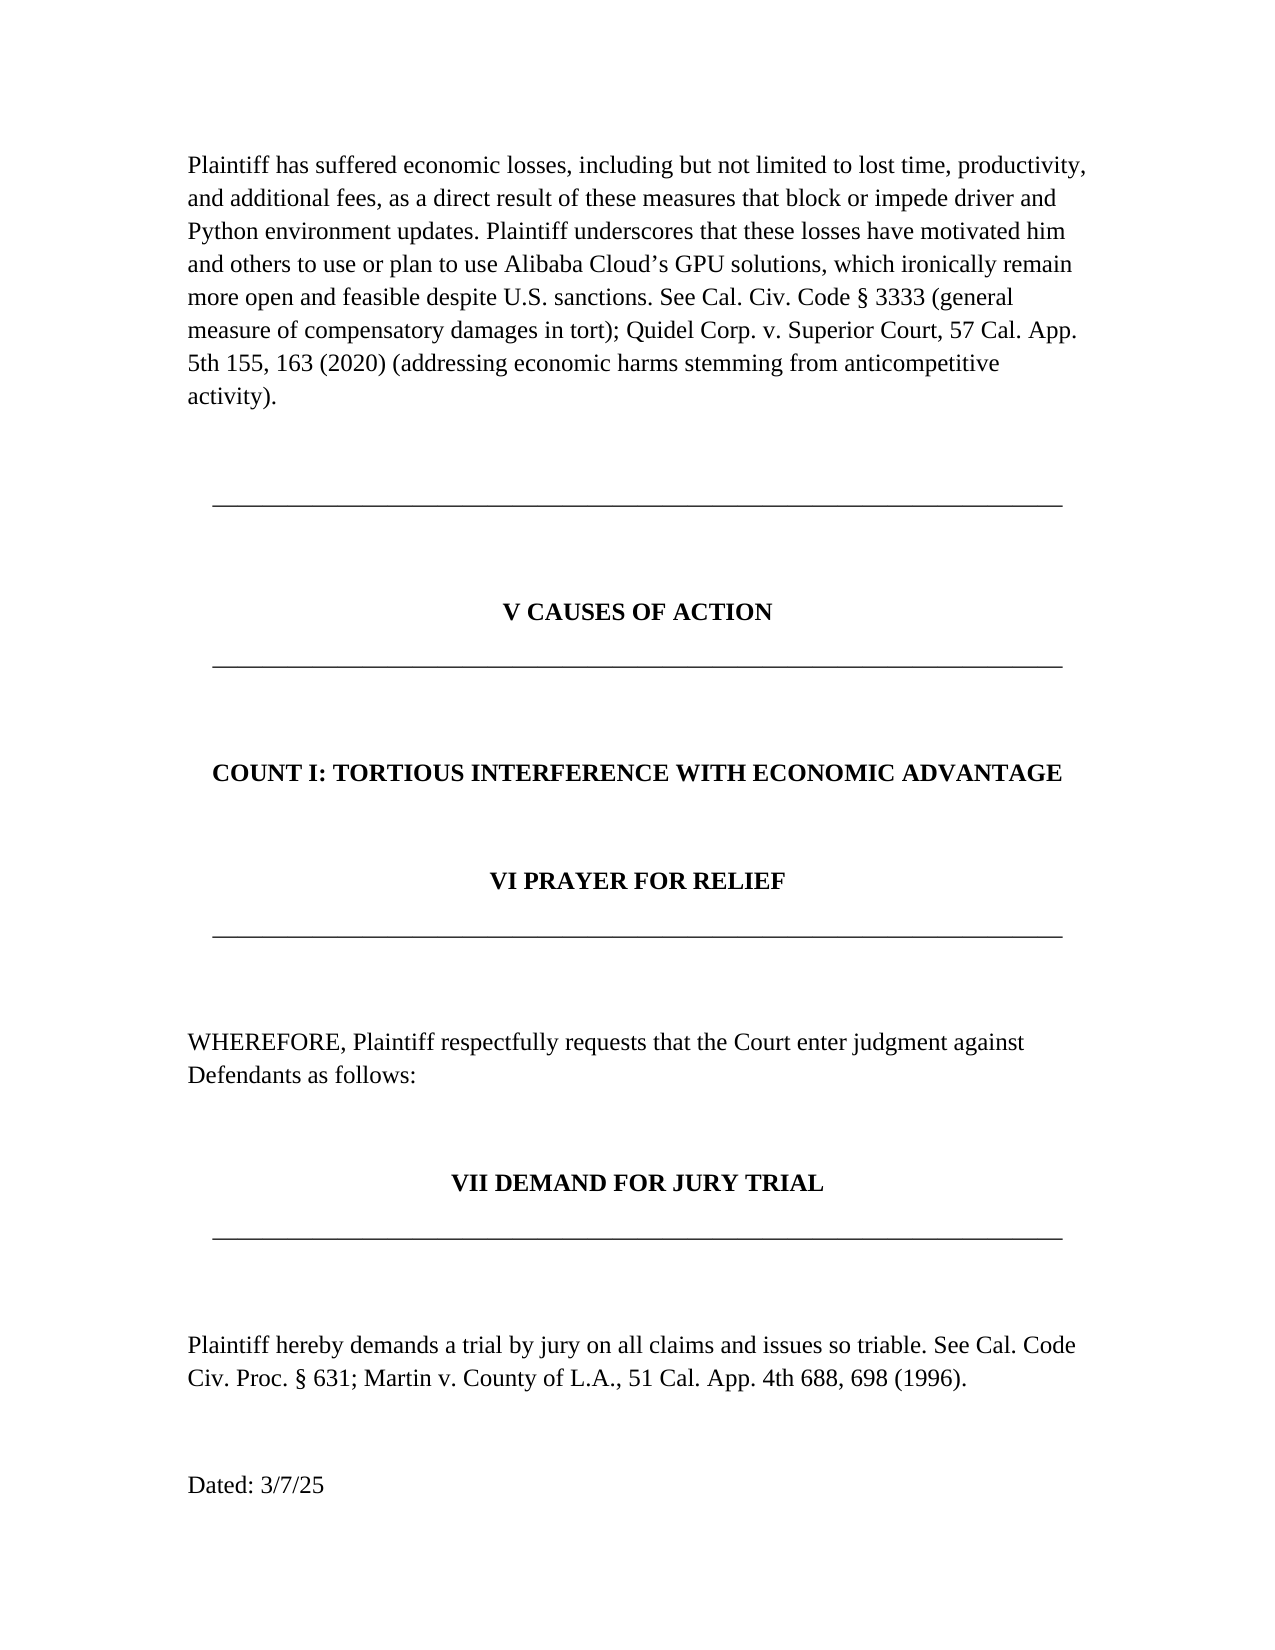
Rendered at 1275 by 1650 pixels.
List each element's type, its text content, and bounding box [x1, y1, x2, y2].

text COUNT I: TORTIOUS INTERFERENCE WITH ECONOMIC ADVANTAGE [187, 758, 1087, 787]
text ―――――――――――――――――――――――――――――――――― [187, 650, 1087, 679]
text Plaintiff has suffered economic losses, including but not limited to lost time, productivity, and additional fees, as a direct result of these measures that block or impede driver and Python environment updates. Plaintiff underscores that these losses have motivated him and others to use or plan to use Alibaba Cloud’s GPU solutions, which ironically remain more open and feasible despite U.S. sanctions. See Cal. Civ. Code § 3333 (general measure of compensatory damages in tort); Quidel Corp. v. Superior Court, 57 Cal. App. 5th 155, 163 (2020) (addressing economic harms stemming from anticompetitive activity). [187, 150, 1087, 410]
text Dated: 3/7/25 [187, 1470, 1087, 1499]
text VI PRAYER FOR RELIEF [187, 866, 1087, 894]
text ―――――――――――――――――――――――――――――――――― [187, 489, 1087, 518]
text Plaintiff hereby demands a trial by jury on all claims and issues so triable. See Cal. Code Civ. Proc. § 631; Martin v. County of L.A., 51 Cal. App. 4th 688, 698 (1996). [187, 1330, 1087, 1391]
text ―――――――――――――――――――――――――――――――――― [187, 1222, 1087, 1251]
text V CAUSES OF ACTION [187, 597, 1087, 625]
text ―――――――――――――――――――――――――――――――――― [187, 920, 1087, 948]
text WHEREFORE, Plaintiff respectfully requests that the Court enter judgment against Defendants as follows: [187, 1027, 1087, 1089]
text VII DEMAND FOR JURY TRIAL [187, 1168, 1087, 1197]
